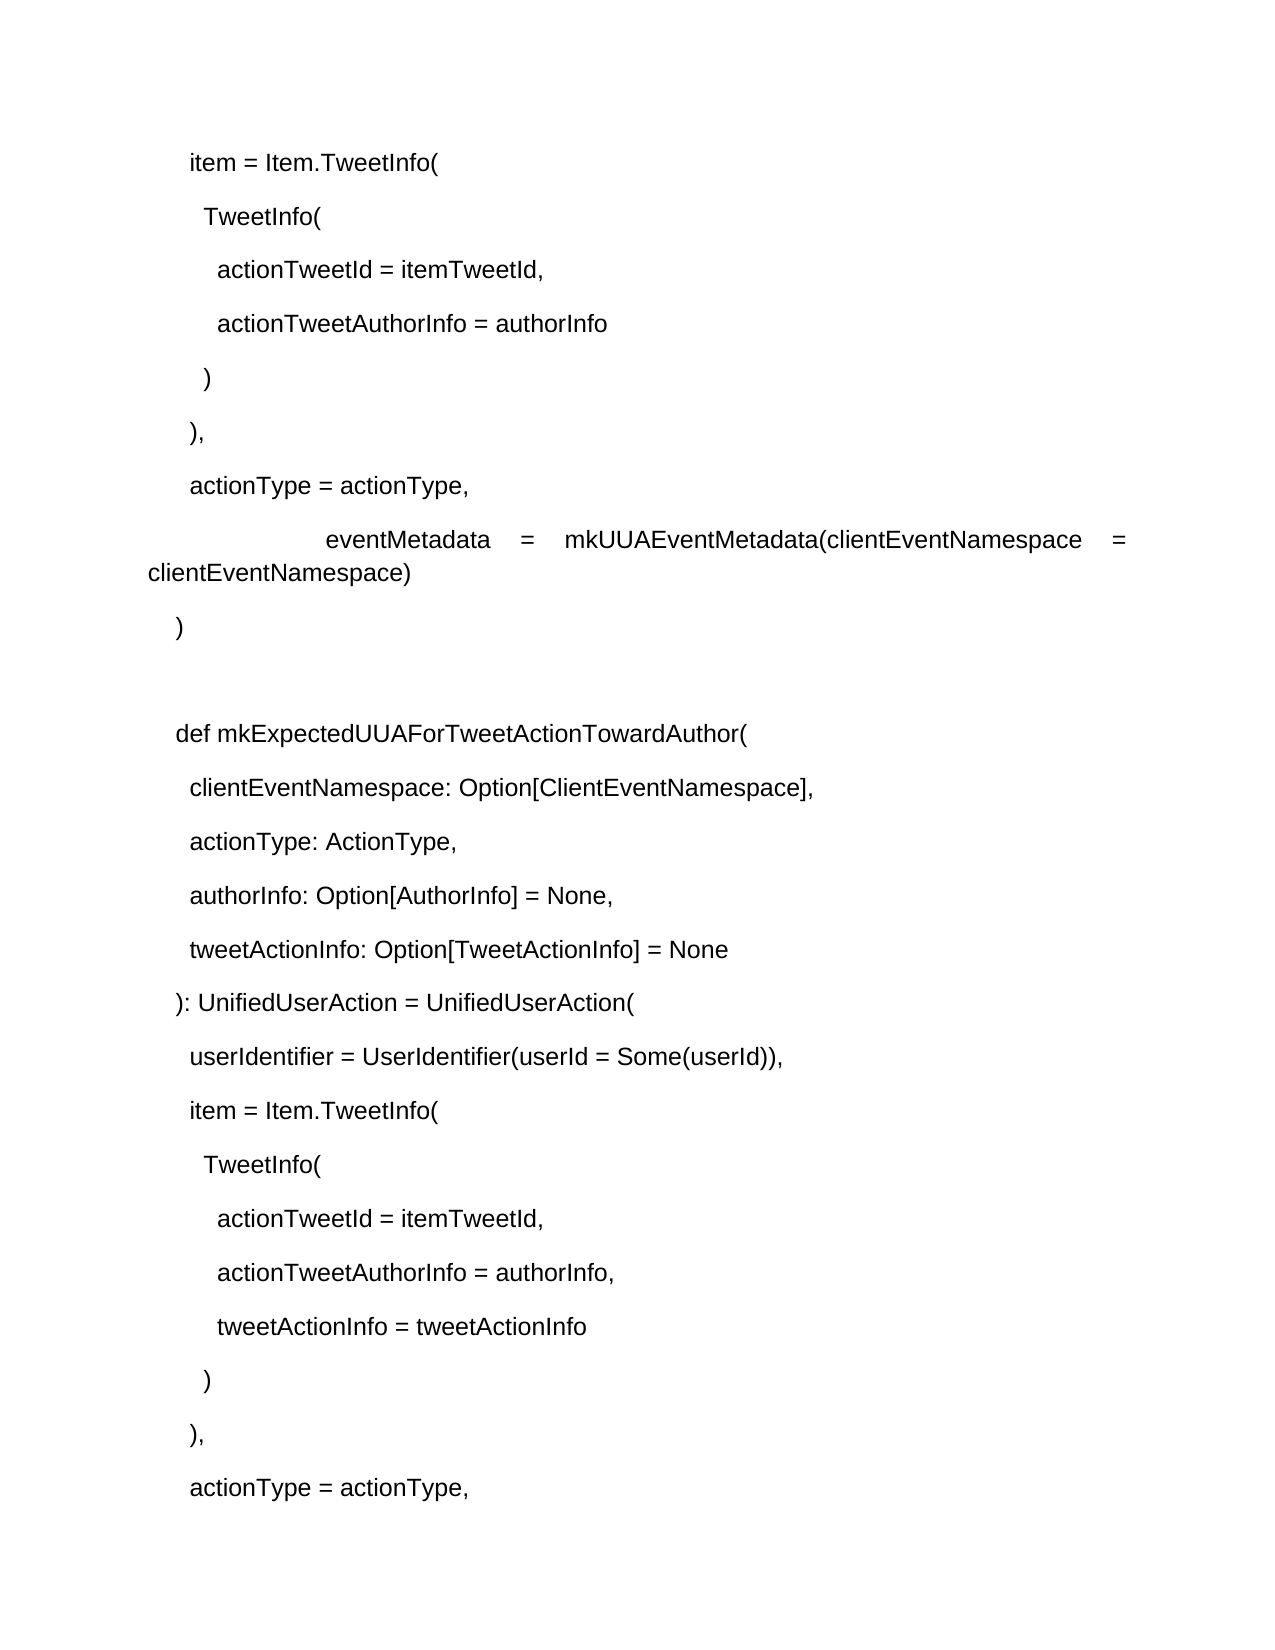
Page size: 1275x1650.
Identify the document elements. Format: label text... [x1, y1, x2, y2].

text authorInfo: Option[AuthorInfo] = None, [148, 881, 1127, 909]
text ), [148, 417, 1127, 446]
text item = Item.TweetInfo( [148, 148, 1127, 176]
text actionTweetAuthorInfo = authorInfo [148, 309, 1127, 338]
text TweetInfo( [148, 1150, 1127, 1179]
text actionTweetId = itemTweetId, [148, 255, 1127, 284]
text ) [148, 363, 1127, 392]
text actionType = actionType, [148, 1473, 1127, 1502]
text actionTweetId = itemTweetId, [148, 1204, 1127, 1233]
text TweetInfo( [148, 201, 1127, 230]
text ) [148, 611, 1127, 640]
text tweetActionInfo = tweetActionInfo [148, 1312, 1127, 1340]
text tweetActionInfo: Option[TweetActionInfo] = None [148, 934, 1127, 963]
text actionType = actionType, [148, 471, 1127, 499]
text eventMetadata = mkUUAEventMetadata(clientEventNamespace = clientEventNamespace) [148, 524, 1127, 586]
text actionType: ActionType, [148, 827, 1127, 856]
text actionTweetAuthorInfo = authorInfo, [148, 1258, 1127, 1286]
text clientEventNamespace: Option[ClientEventNamespace], [148, 773, 1127, 802]
text ), [148, 1419, 1127, 1448]
text ): UnifiedUserAction = UnifiedUserAction( [148, 988, 1127, 1017]
text userIdentifier = UserIdentifier(userId = Some(userId)), [148, 1042, 1127, 1071]
text item = Item.TweetInfo( [148, 1096, 1127, 1125]
text def mkExpectedUUAForTweetActionTowardAuthor( [148, 719, 1127, 748]
text ) [148, 1365, 1127, 1394]
